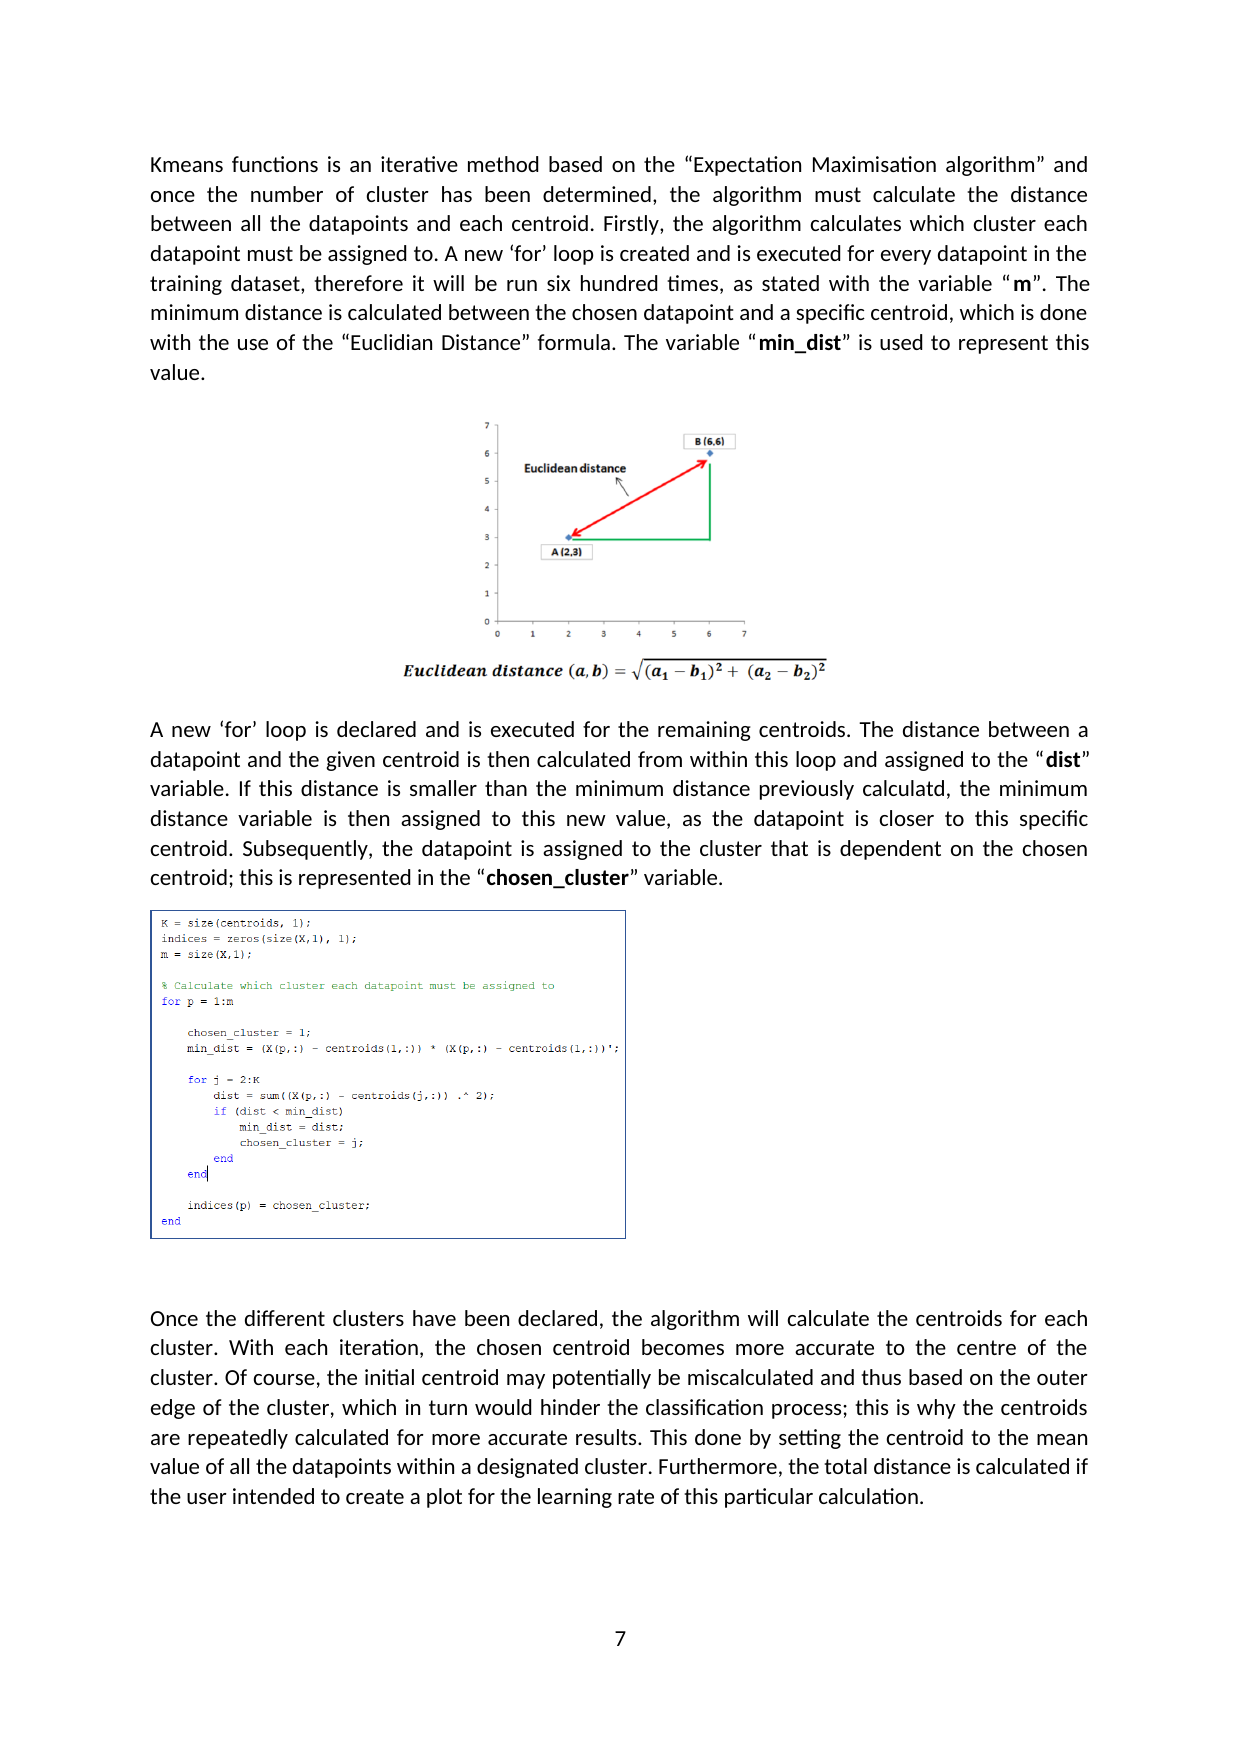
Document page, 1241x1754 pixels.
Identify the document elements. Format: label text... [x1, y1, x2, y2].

picture [152, 911, 625, 1238]
picture [384, 404, 856, 697]
text Once the different clusters have been declared, the algorithm will calculate the centroids for each cluster. With each iteration, the chosen centroid becomes more accurate to the centre of the cluster. Of course, the initial centroid may potentially be miscalculated and thus based on the outer edge of the cluster, which in turn would hinder the classification process; this is why the centroids are repeatedly calculated for more accurate results. This done by setting the centroid to the mean value of all the datapoints within a designated cluster. Furthermore, the total distance is calculated if the user intended to create a plot for the learning rate of this particular calculation. [150, 1304, 1090, 1510]
text Kmeans functions is an iterative method based on the “Expectation Maximisation algorithm” and once the number of cluster has been determined, the algorithm must calculate the distance between all the datapoints and each centroid. Firstly, the algorithm calculates which cluster each datapoint must be assigned to. A new ‘for’ loop is created and is executed for every datapoint in the training dataset, therefore it will be run six hundred times, as stated with the variable “m”. The minimum distance is calculated between the chosen datapoint and a specific centroid, which is done with the use of the “Euclidian Distance” formula. The variable “min_dist” is used to represent this value. [150, 150, 1090, 386]
text A new ‘for’ loop is declared and is executed for the remaining centroids. The distance between a datapoint and the given centroid is then calculated from within this loop and assigned to the “dist” variable. If this distance is smaller than the minimum distance previously calculatd, the minimum distance variable is then assigned to this new value, as the datapoint is closer to this specific centroid. Subsequently, the datapoint is assigned to the cluster that is dependent on the chosen centroid; this is represented in the “chosen_cluster” variable. [150, 715, 1090, 891]
